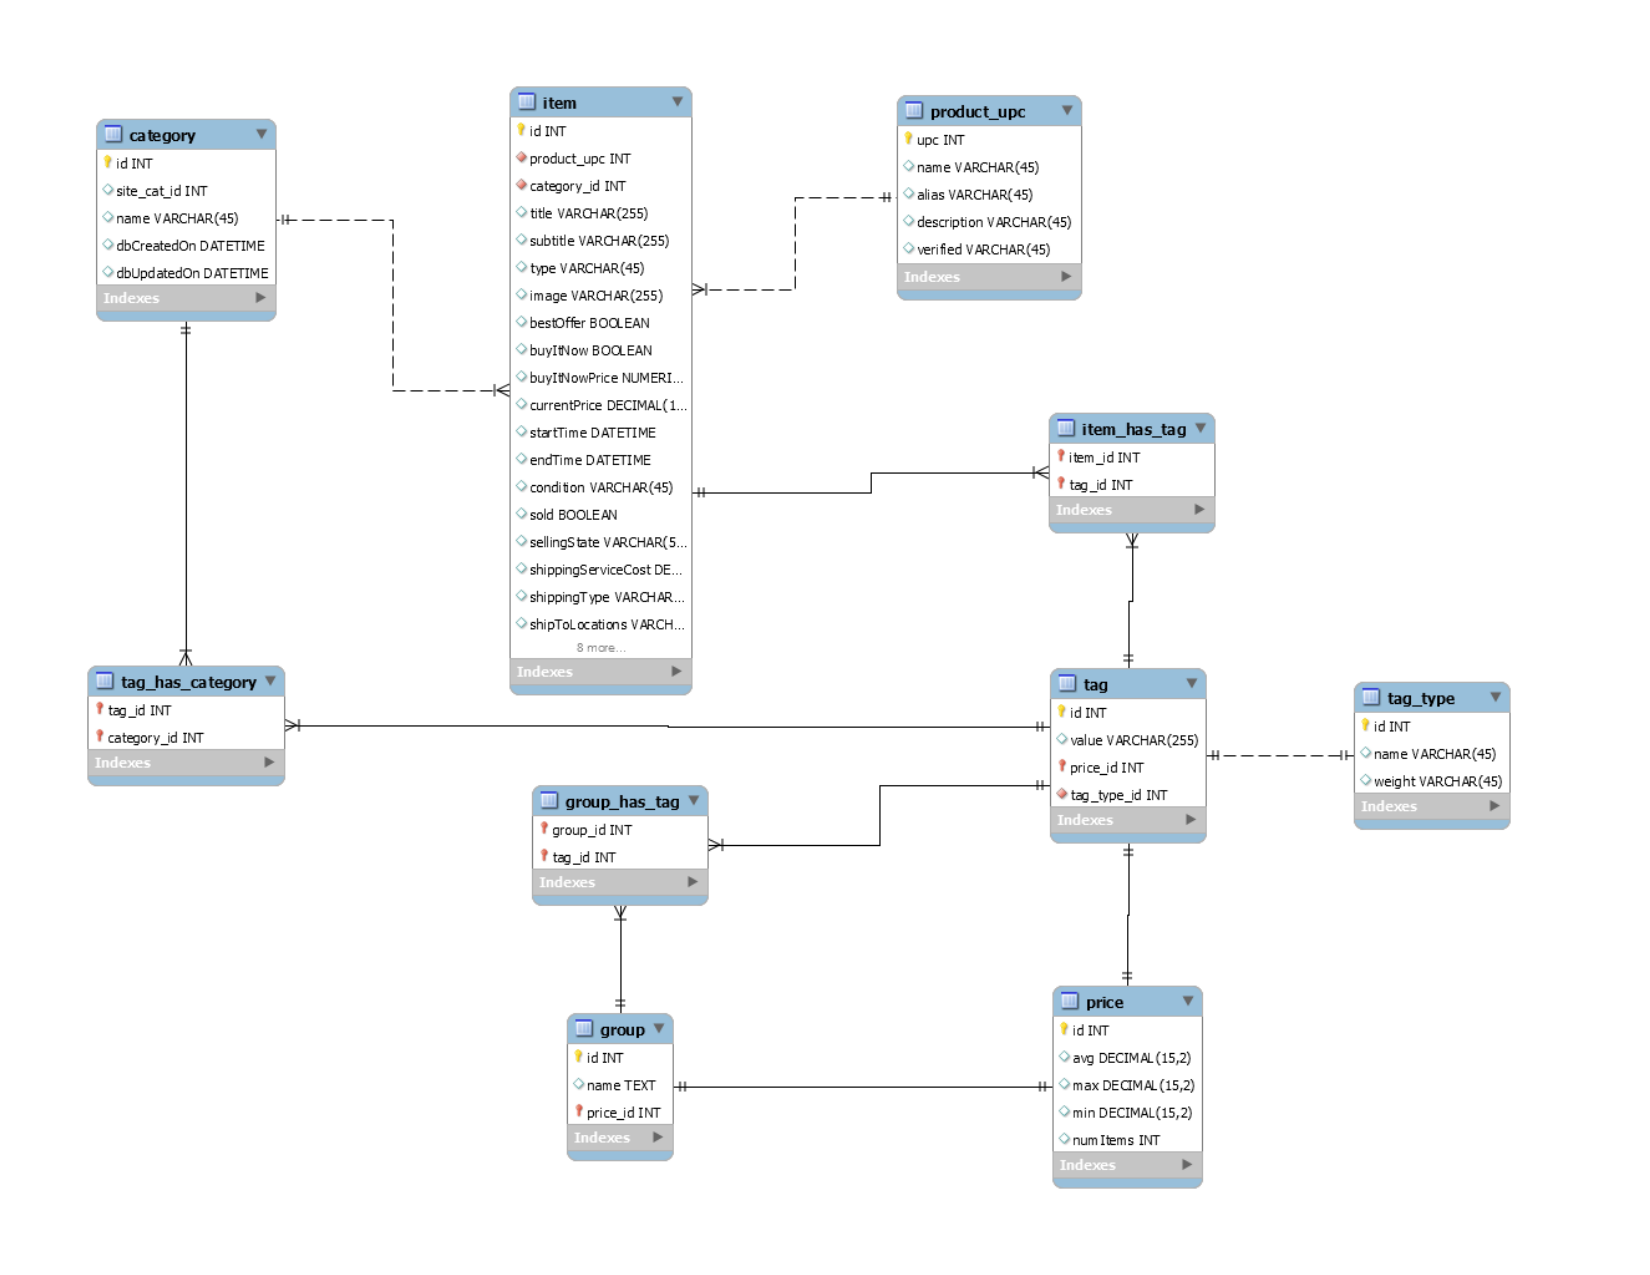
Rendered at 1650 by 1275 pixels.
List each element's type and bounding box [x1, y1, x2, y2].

picture [75, 75, 1522, 1200]
